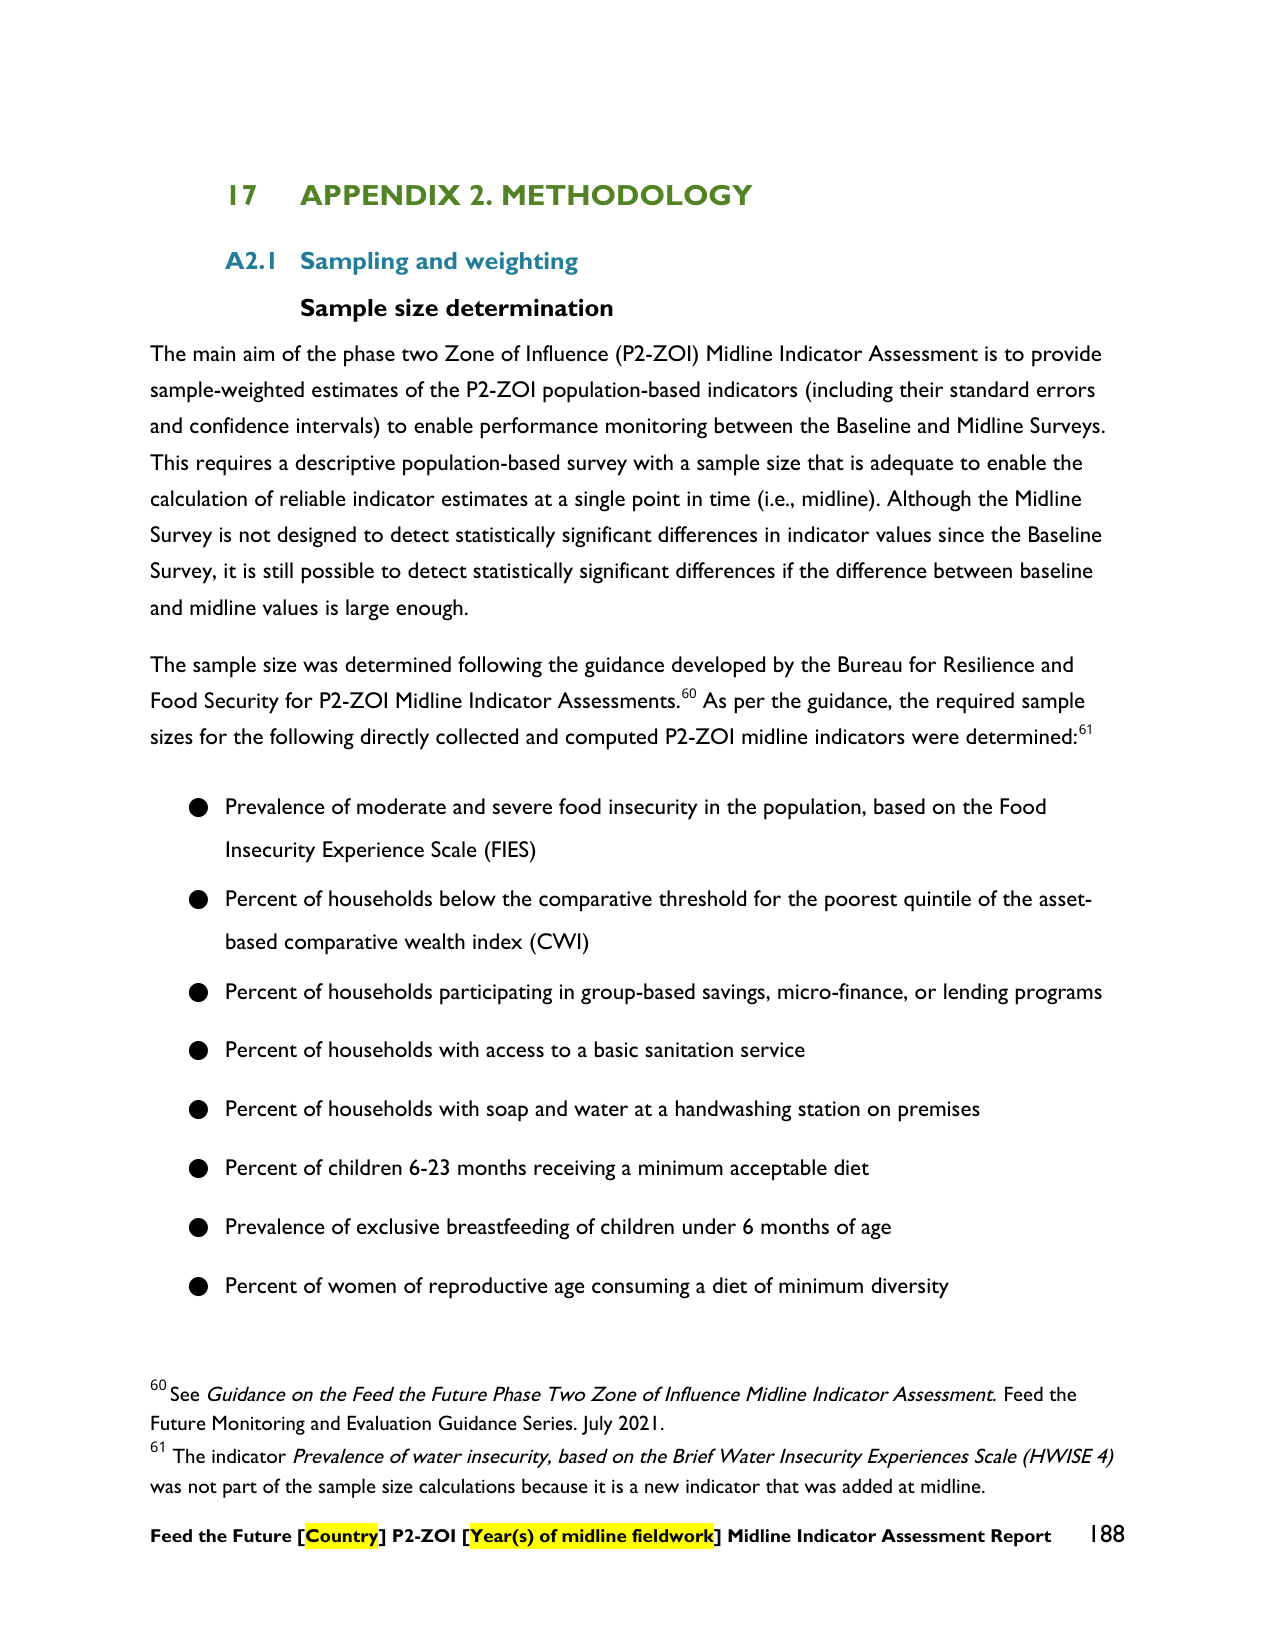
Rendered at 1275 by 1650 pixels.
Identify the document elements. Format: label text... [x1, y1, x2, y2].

list Percent of women of reproductive age consuming a diet of minimum diversity [187, 1256, 1125, 1308]
subtitle A2.1 Sampling and weighting [225, 243, 1125, 278]
subtitle Appendix 2. Methodology [187, 175, 1125, 215]
subtitle Sample size determination [225, 290, 1125, 325]
list Percent of children 6-23 months receiving a minimum acceptable diet [187, 1139, 1125, 1190]
list Percent of households below the comparative threshold for the poorest quintile of the asset-based comparative wealth index (CWI) [187, 870, 1125, 957]
text The sample size was determined following the guidance developed by the Bureau for Resilience and Food Security for P2-ZOI Midline Indicator Assessments. As per the guidance, the required sample sizes for the following directly collected and computed P2-ZOI midline indicators were determined: [150, 648, 1125, 752]
list Percent of households participating in group-based savings, micro-finance, or lending programs [187, 962, 1125, 1013]
list Percent of households with soap and water at a handwashing station on premises [187, 1080, 1125, 1131]
list Prevalence of exclusive breastfeeding of children under 6 months of age [187, 1197, 1125, 1249]
list Percent of households with access to a basic sanitation service [187, 1021, 1125, 1072]
list Prevalence of moderate and severe food insecurity in the population, based on the Food Insecurity Experience Scale (FIES) [187, 778, 1125, 865]
text The main aim of the phase two Zone of Influence (P2-ZOI) Midline Indicator Assessment is to provide sample-weighted estimates of the P2-ZOI population-based indicators (including their standard errors and confidence intervals) to enable performance monitoring between the Baseline and Midline Surveys. This requires a descriptive population-based survey with a sample size that is adequate to enable the calculation of reliable indicator estimates at a single point in time (i.e., midline). Although the Midline Survey is not designed to detect statistically significant differences in indicator values since the Baseline Survey, it is still possible to detect statistically significant differences if the difference between baseline and midline values is large enough. [150, 337, 1125, 623]
